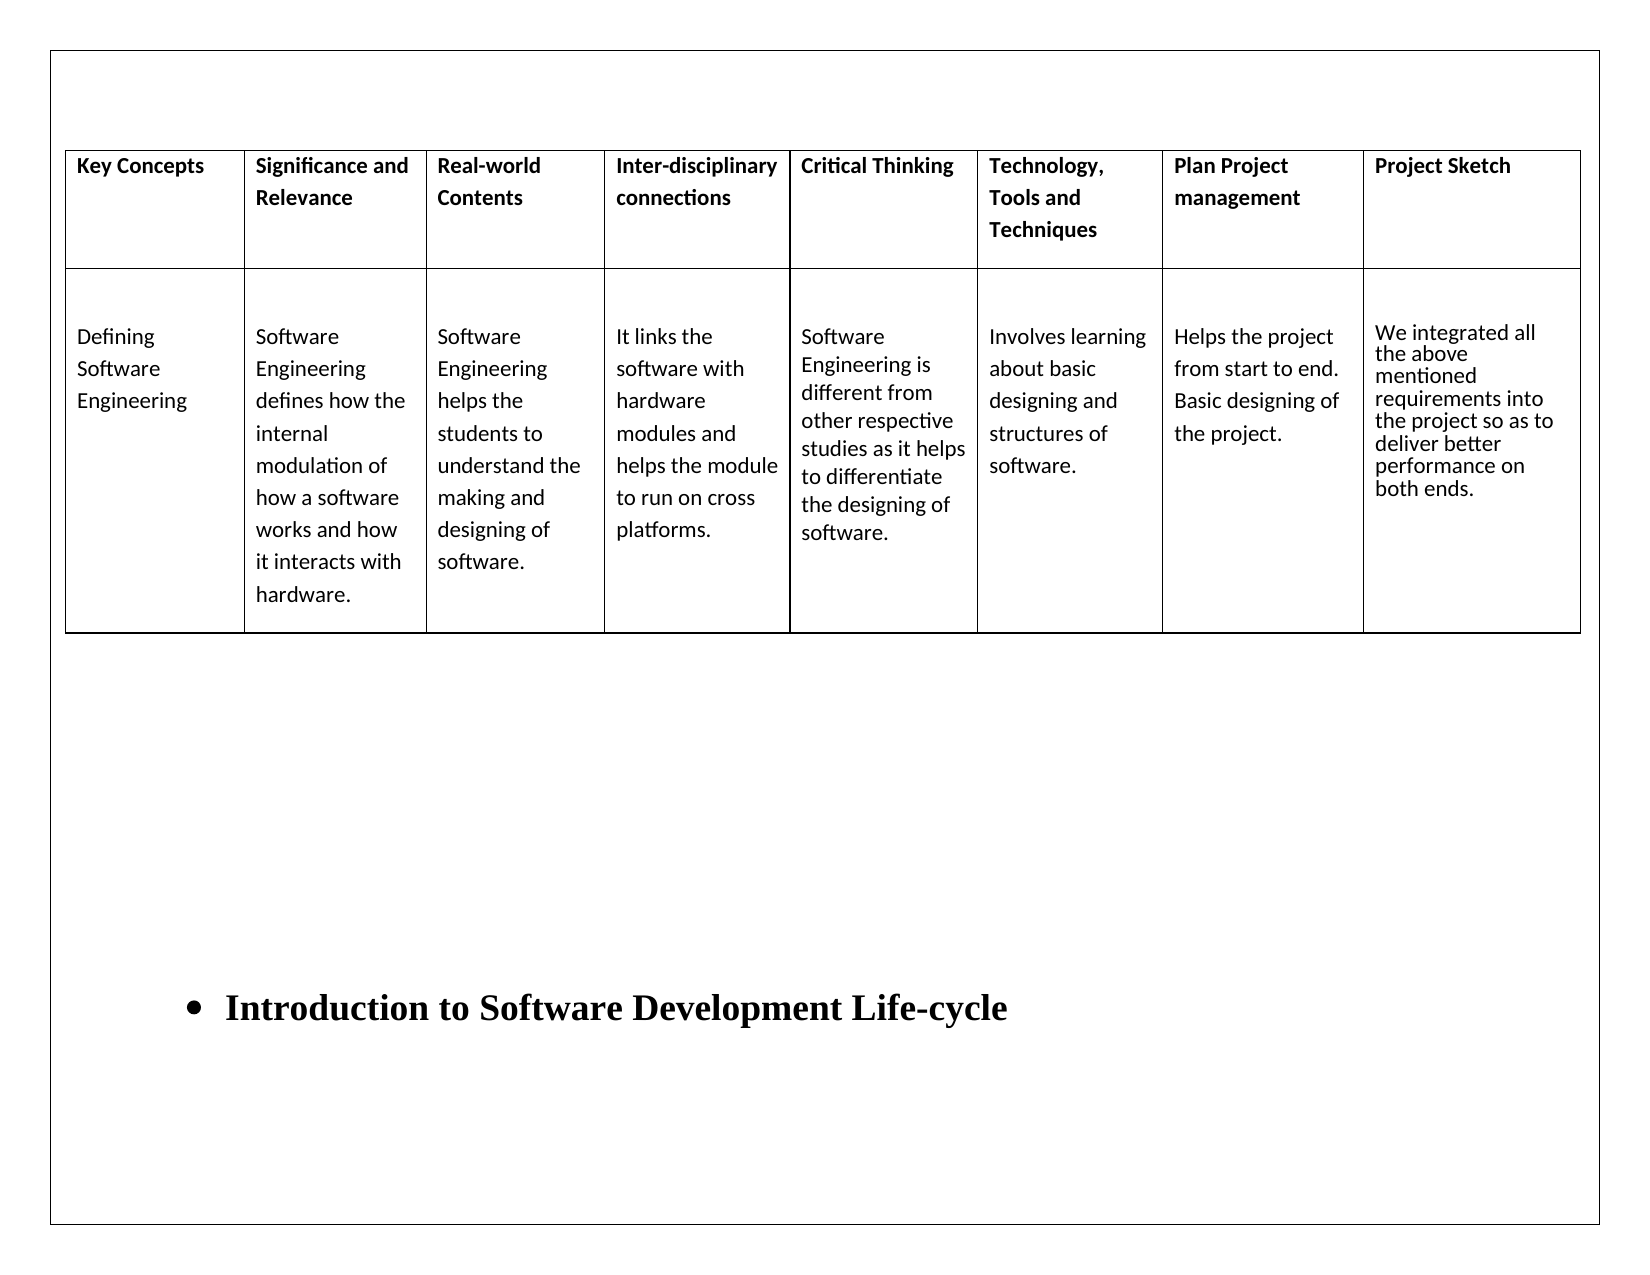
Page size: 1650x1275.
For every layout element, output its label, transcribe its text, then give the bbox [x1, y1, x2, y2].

table_cell Helps the project from start to end. Basic designing of the project. [1163, 269, 1363, 632]
table_cell Software Engineering defines how the internal modulation of how a software works and how it interacts with hardware. [245, 269, 426, 632]
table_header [1163, 151, 1363, 268]
table_cell We integrated all the above mentioned requirements into the project so as to deliver better performance on both ends. [1364, 269, 1580, 632]
table_header Key Concepts [66, 151, 244, 268]
table_header Critical Thinking [791, 151, 977, 268]
list Introduction to Software Development Life-cycle [187, 986, 1500, 1029]
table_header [978, 151, 1162, 268]
table_cell Defining Software Engineering [66, 269, 244, 632]
table_cell It links the software with hardware modules and helps the module to run on cross platforms. [605, 269, 789, 632]
table_cell Software Engineering helps the students to understand the making and designing of software. [427, 269, 604, 632]
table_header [605, 151, 789, 268]
table_header Real-world Contents [427, 151, 604, 268]
table_cell Involves learning about basic designing and structures of software. [978, 269, 1162, 632]
table_cell Software Engineering is different from other respective studies as it helps to differentiate the designing of software. [791, 269, 977, 632]
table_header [245, 151, 426, 268]
table_header Project Sketch [1364, 151, 1580, 268]
